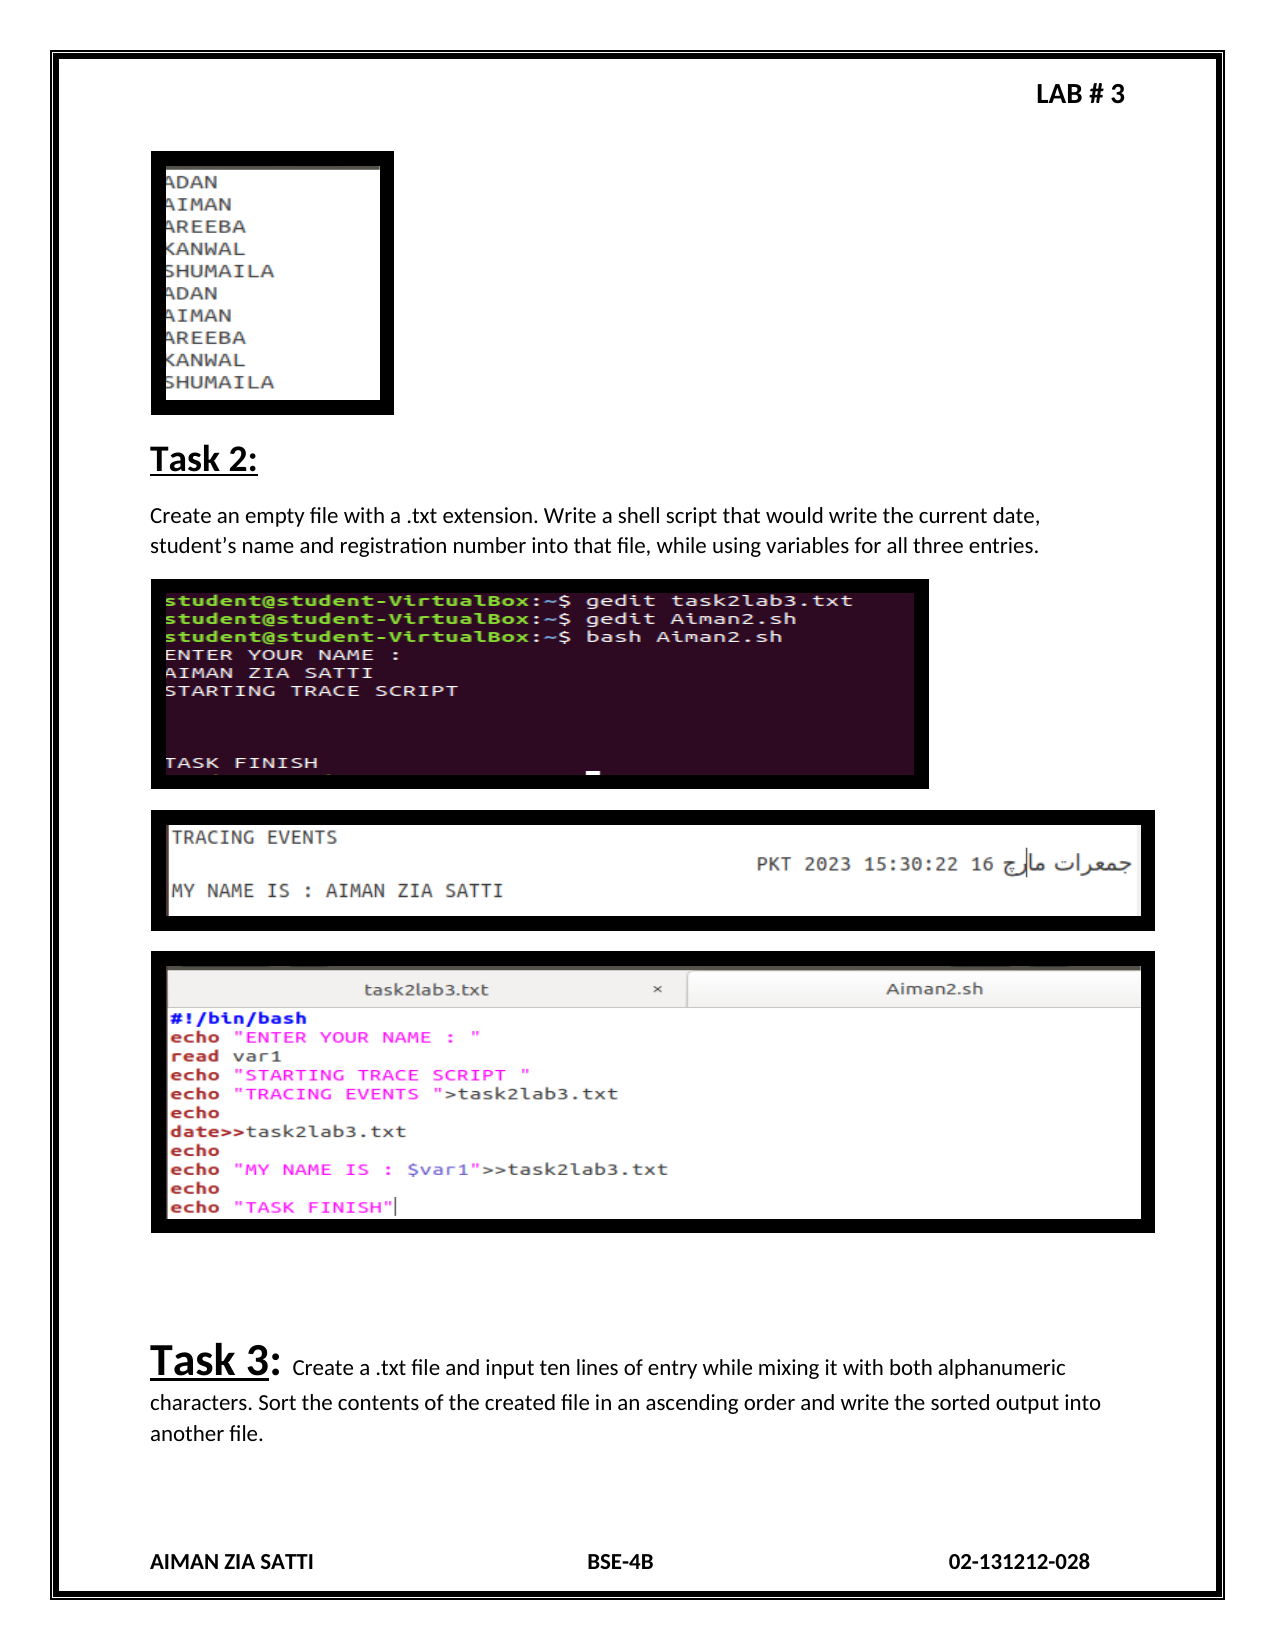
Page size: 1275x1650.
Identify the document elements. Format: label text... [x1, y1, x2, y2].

picture [166, 966, 1141, 1219]
text Create an empty file with a .txt extension. Write a shell script that would write the current date, student’s name and registration number into that file, while using variables for all three entries. [150, 501, 1125, 559]
picture [166, 825, 1141, 916]
picture [166, 593, 914, 775]
picture [166, 166, 380, 400]
text Task 2: [150, 434, 1125, 480]
text Task 3: Create a .txt file and input ten lines of entry while mixing it with both alphanumeric characters. Sort the contents of the created file in an ascending order and write the sorted output into another file. [150, 1330, 1125, 1447]
